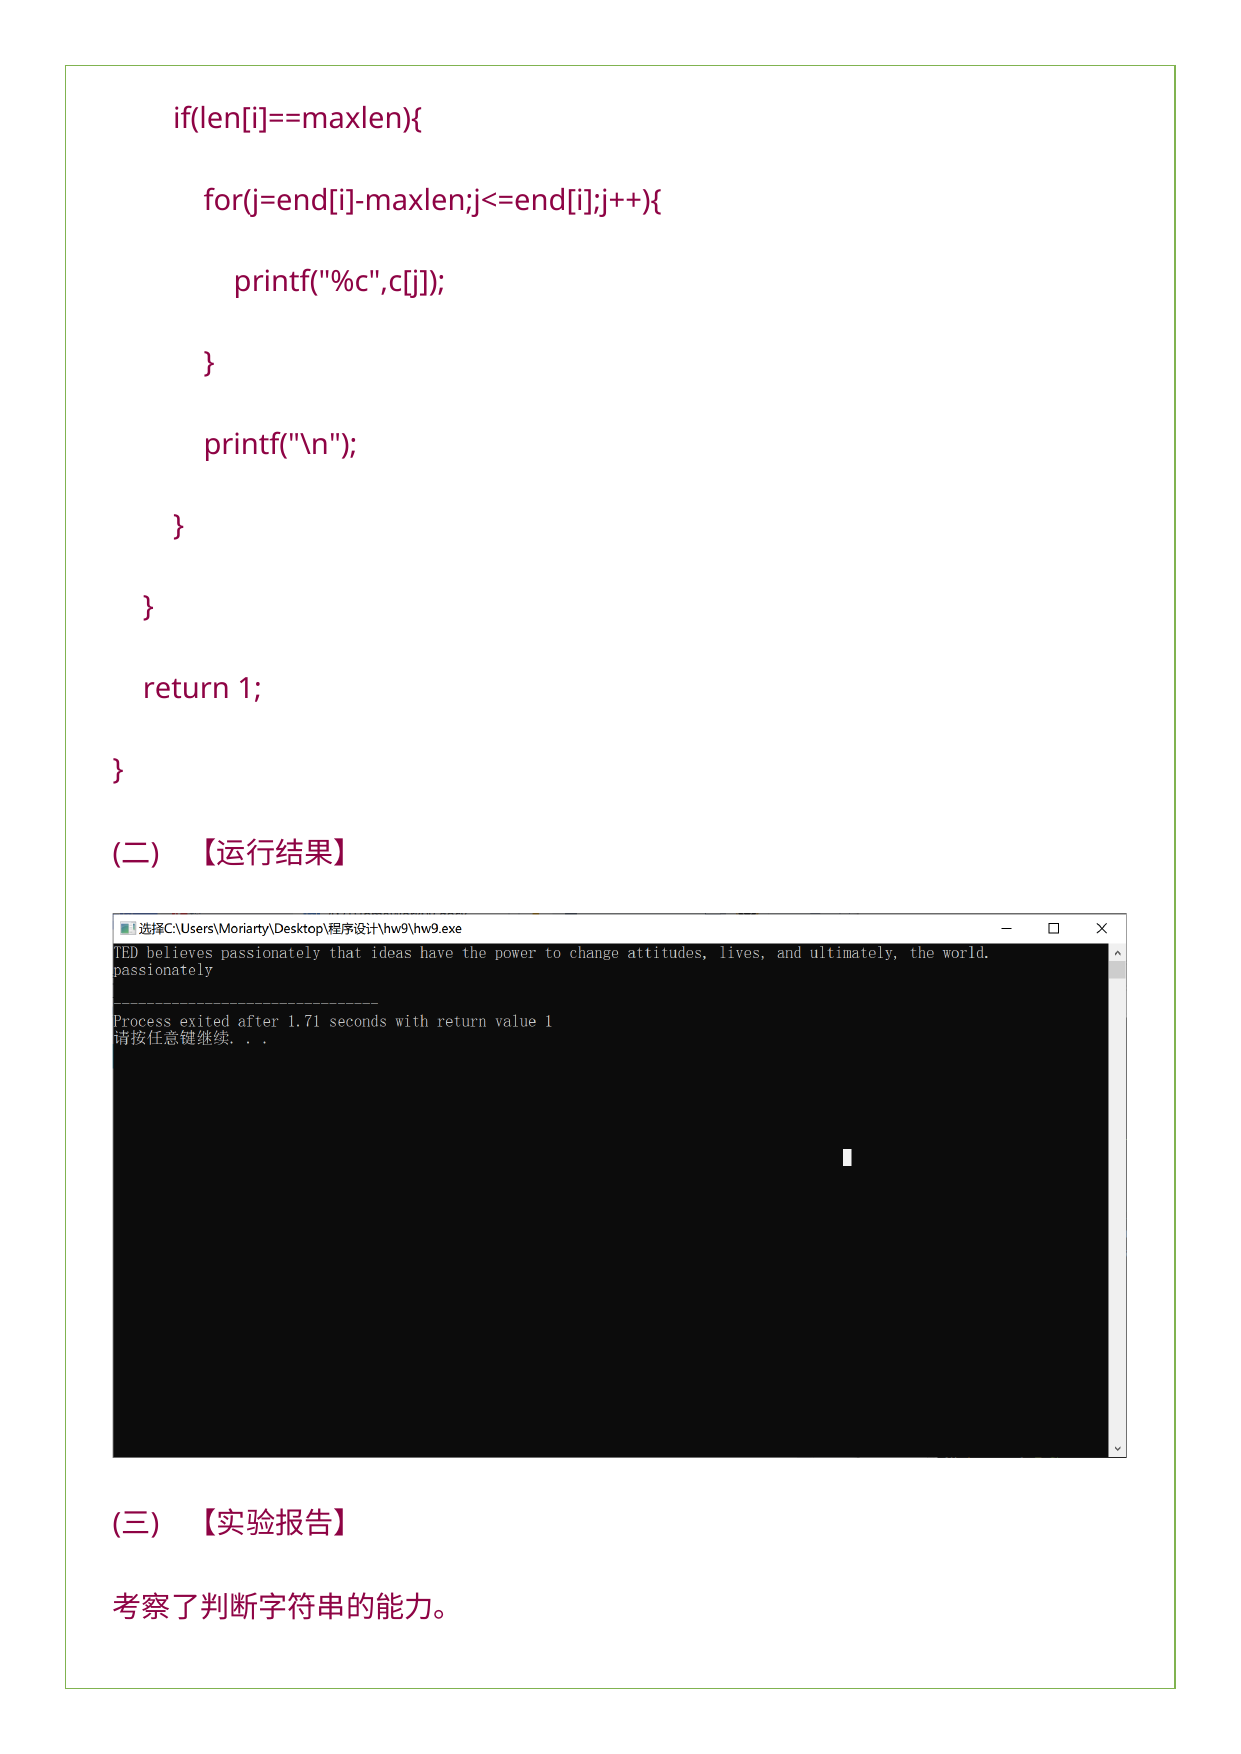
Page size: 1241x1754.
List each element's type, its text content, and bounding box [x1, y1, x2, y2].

list 【运行结果】 [112, 830, 1128, 872]
list 考察了判断字符串的能力。 [112, 1583, 1128, 1626]
list } [112, 748, 1128, 788]
list 【实验报告】 [112, 1499, 1128, 1542]
list } [112, 342, 1128, 381]
list if(len[i]==maxlen){ [112, 97, 1128, 137]
list printf("%c",c[j]); [112, 260, 1128, 300]
list for(j=end[i]-maxlen;j<=end[i];j++){ [112, 179, 1128, 218]
list } [112, 504, 1128, 544]
list printf("\n"); [112, 423, 1128, 463]
list } [112, 586, 1128, 625]
picture [112, 913, 1127, 1458]
list return 1; [112, 667, 1128, 707]
